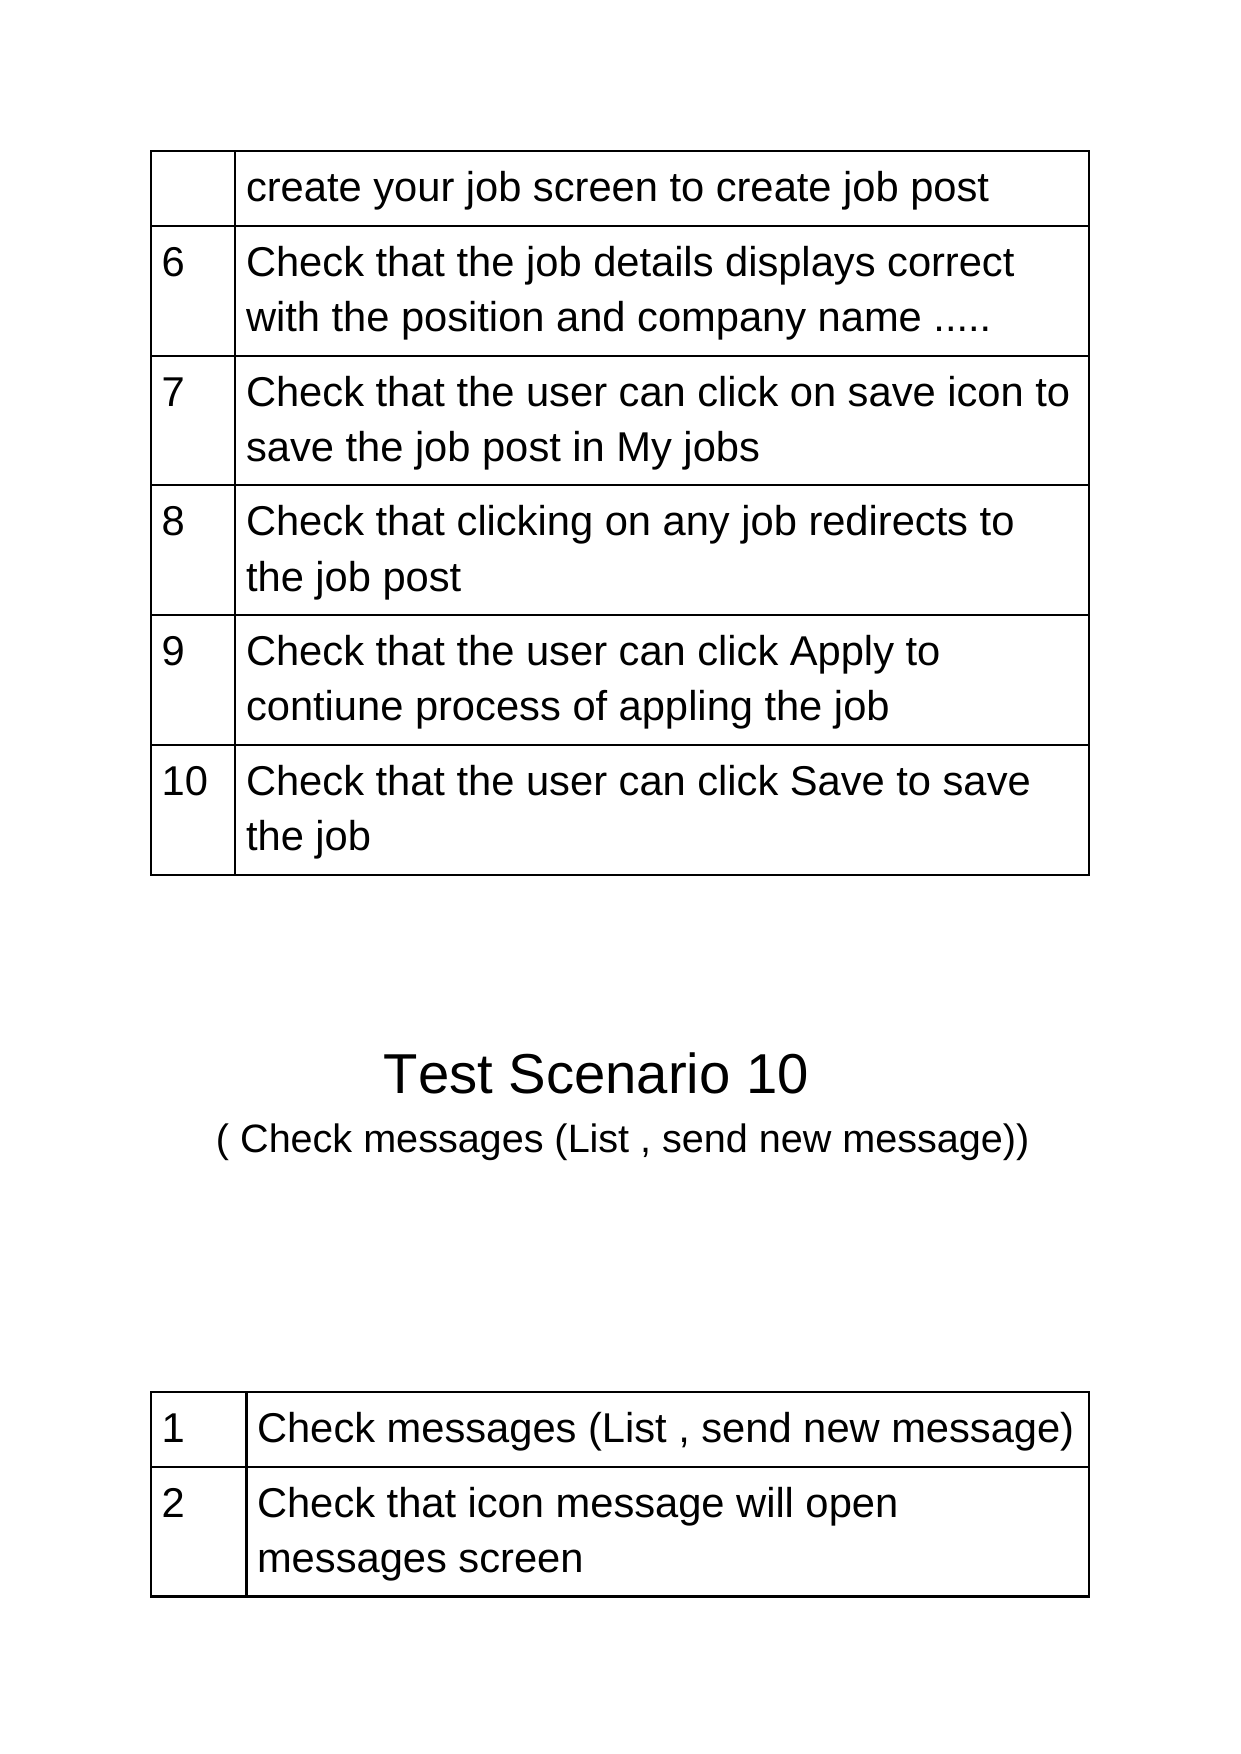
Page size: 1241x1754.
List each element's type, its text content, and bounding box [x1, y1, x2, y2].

table_cell 8 [152, 486, 234, 614]
text ( Check messages (List , send new message)) [150, 1115, 1090, 1161]
table_cell Check that the job details displays correct with the position and company name ..... [236, 227, 1088, 354]
table_cell Check that icon message will open messages screen [248, 1468, 1088, 1595]
table_cell 2 [152, 1468, 245, 1595]
table_cell Check that the user can click Apply to contiune process of appling the job [236, 616, 1088, 744]
table_header Check messages (List , send new message) [248, 1393, 1088, 1466]
table_cell 9 [152, 616, 234, 744]
text Test Scenario 10 [150, 1041, 1090, 1106]
table_cell 7 [152, 357, 234, 484]
table_cell Check that the user can click on save icon to save the job post in My jobs [236, 357, 1088, 484]
table_header 1 [152, 1393, 245, 1466]
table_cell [236, 152, 1088, 225]
table_cell Check that clicking on any job redirects to the job post [236, 486, 1088, 614]
table_cell 5 [152, 152, 234, 225]
table_cell Check that the user can click Save to save the job [236, 746, 1088, 874]
table_cell 6 [152, 227, 234, 354]
table_cell 10 [152, 746, 234, 874]
